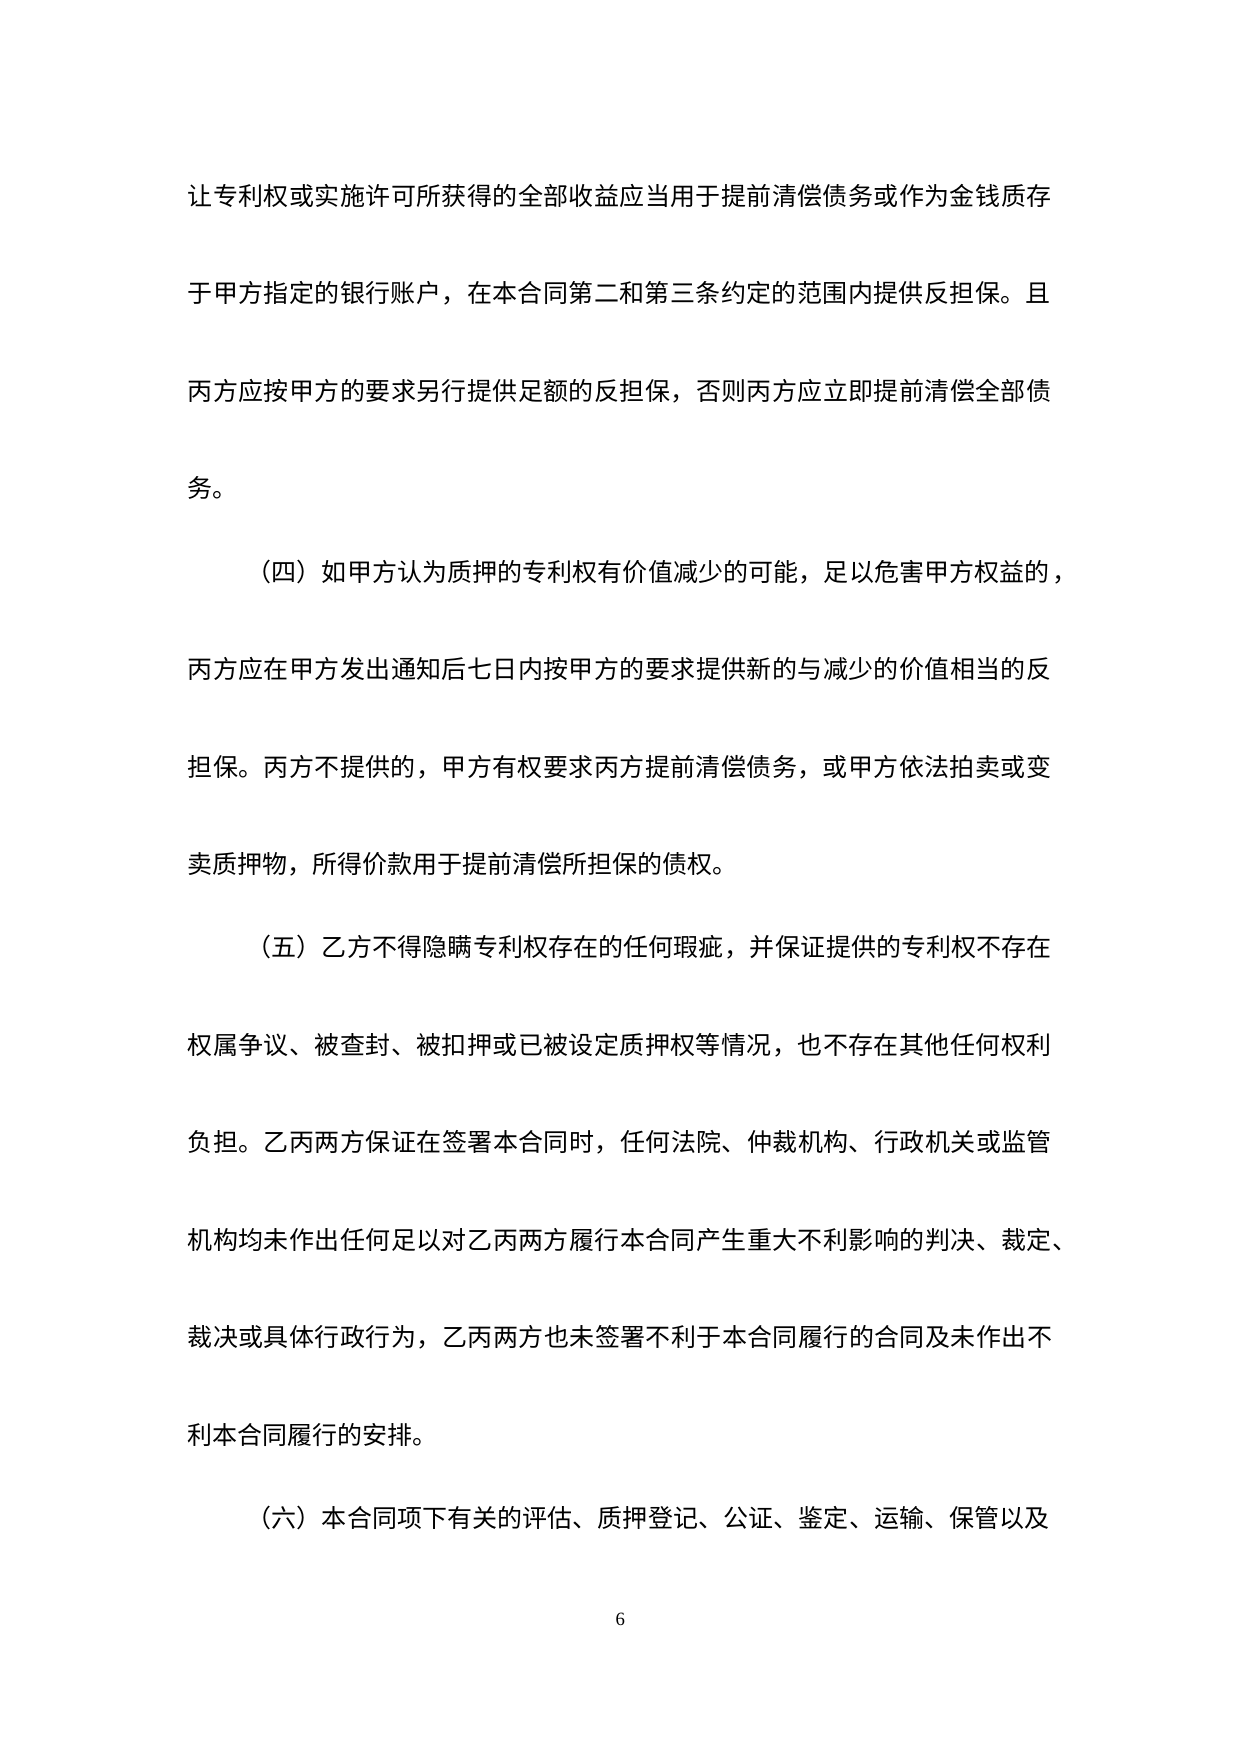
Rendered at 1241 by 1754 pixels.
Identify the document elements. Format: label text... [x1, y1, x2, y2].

text （四）如甲方认为质押的专利权有价值减少的可能，足以危害甲方权益的，丙方应在甲方发出通知后七日内按甲方的要求提供新的与减少的价值相当的反担保。丙方不提供的，甲方有权要求丙方提前清偿债务，或甲方依法拍卖或变卖质押物，所得价款用于提前清偿所担保的债权。 [187, 538, 1053, 895]
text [187, 1484, 1053, 1549]
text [187, 162, 1053, 519]
text （五）乙方不得隐瞒专利权存在的任何瑕疵，并保证提供的专利权不存在权属争议、被查封、被扣押或已被设定质押权等情况，也不存在其他任何权利负担。乙丙两方保证在签署本合同时，任何法院、仲裁机构、行政机关或监管机构均未作出任何足以对乙丙两方履行本合同产生重大不利影响的判决、裁定、裁决或具体行政行为，乙丙两方也未签署不利于本合同履行的合同及未作出不利本合同履行的安排。 [187, 913, 1053, 1466]
